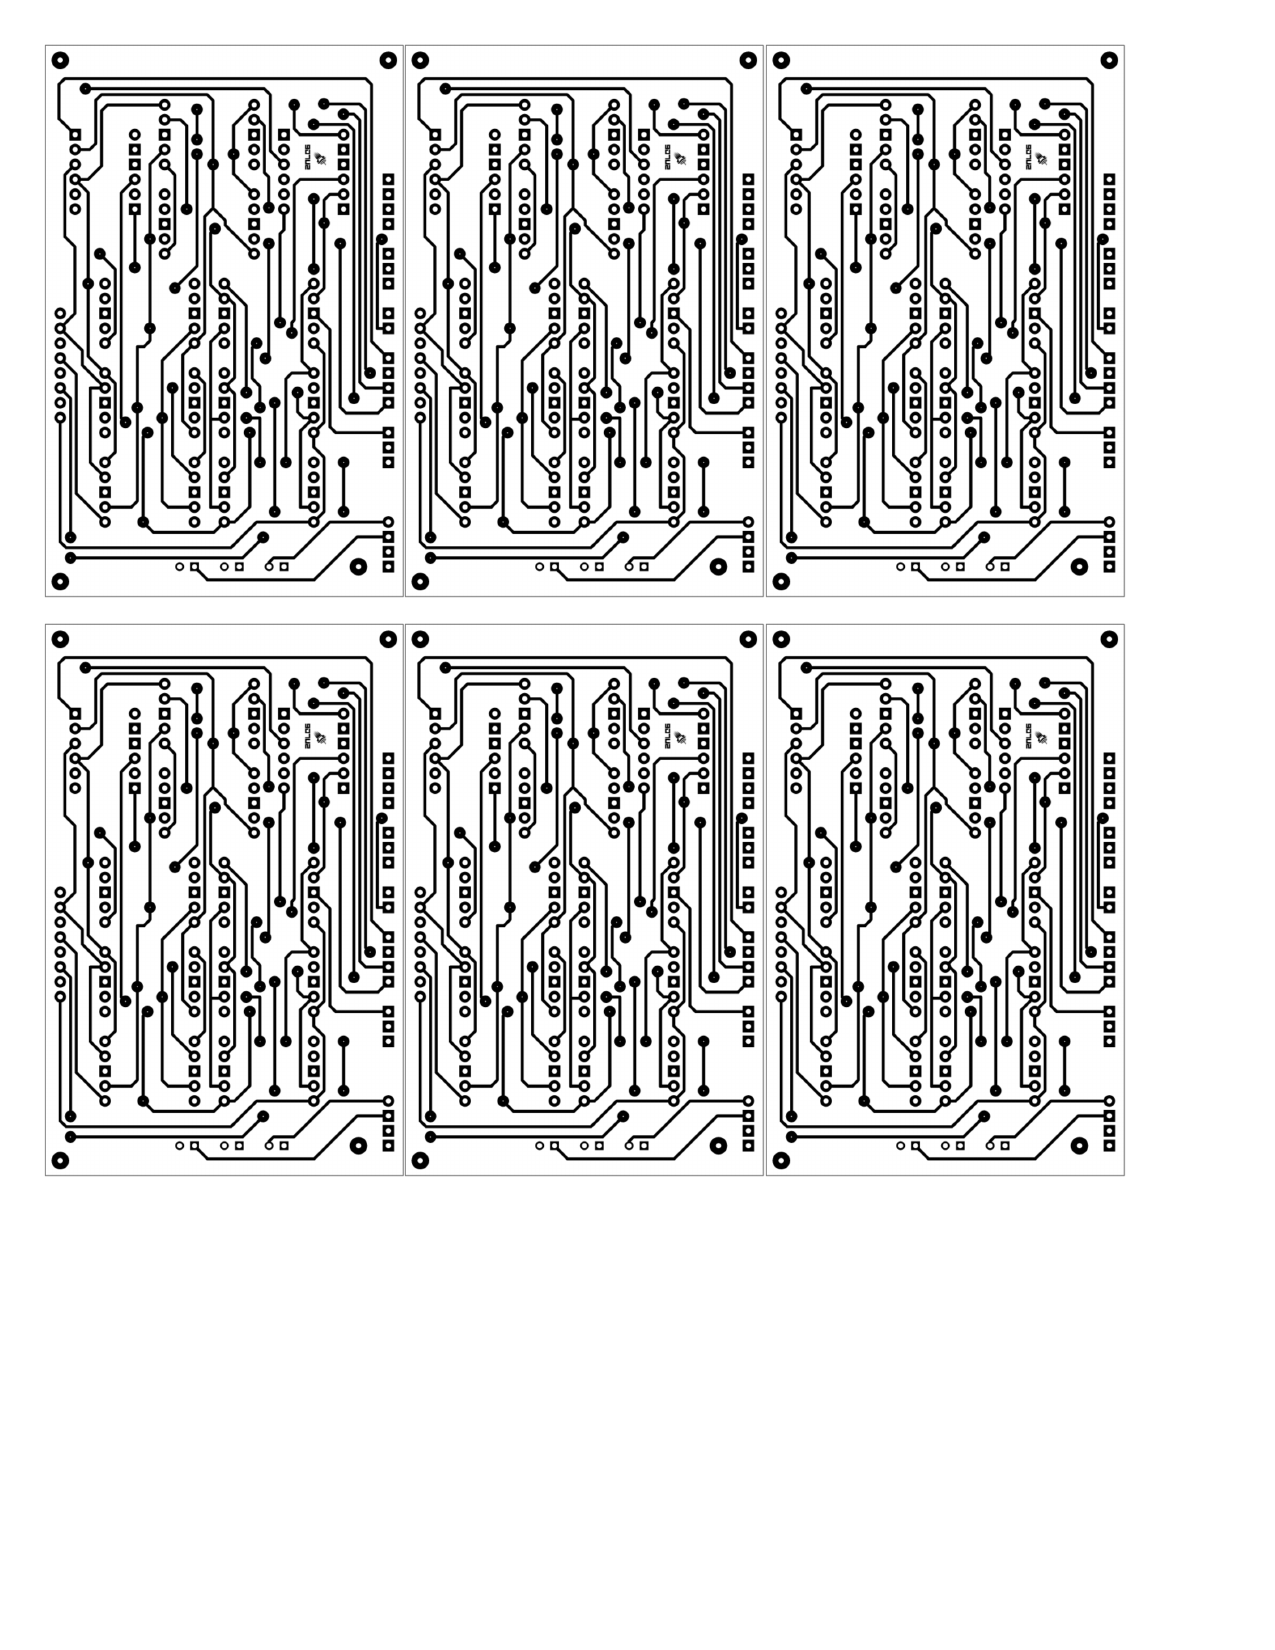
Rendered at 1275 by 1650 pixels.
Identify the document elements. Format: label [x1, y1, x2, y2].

picture [405, 45, 765, 598]
picture [766, 624, 1126, 1177]
picture [766, 45, 1126, 598]
picture [45, 45, 404, 598]
picture [405, 624, 765, 1177]
picture [45, 624, 404, 1177]
